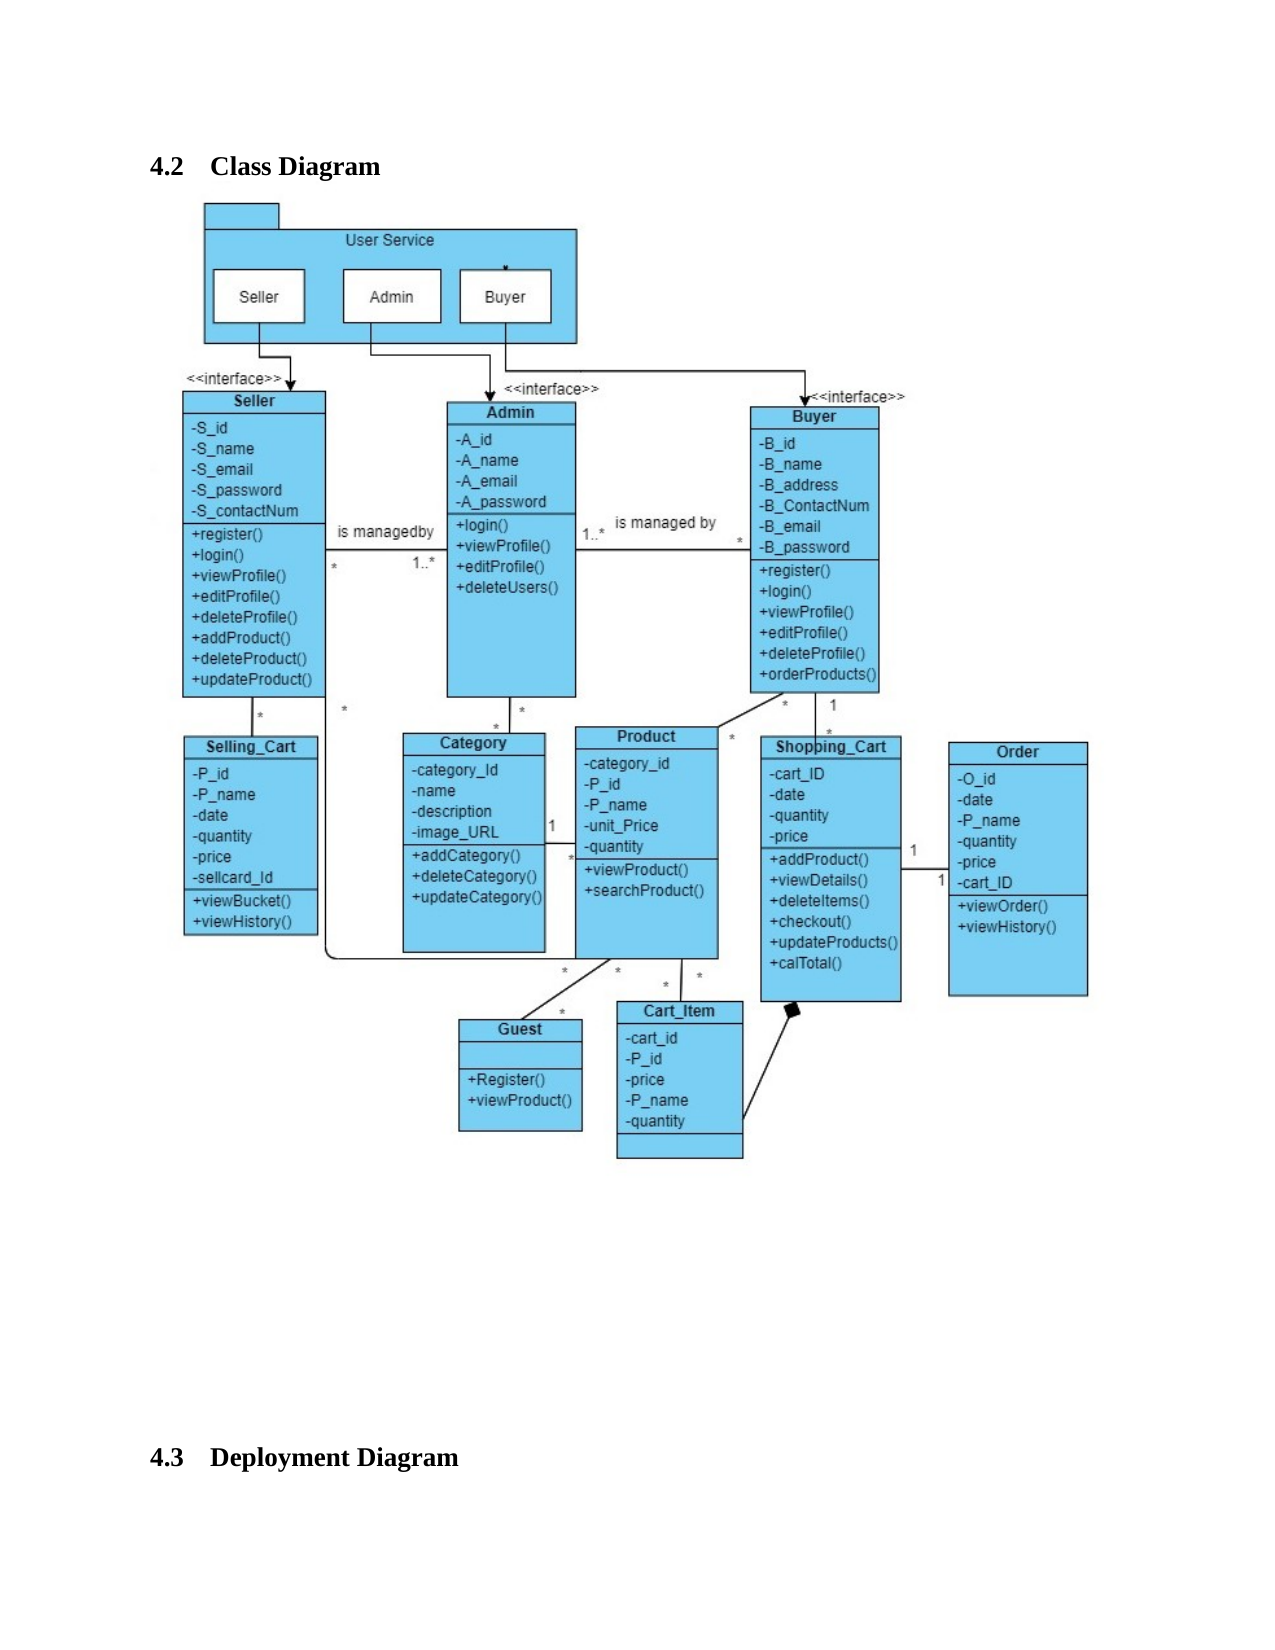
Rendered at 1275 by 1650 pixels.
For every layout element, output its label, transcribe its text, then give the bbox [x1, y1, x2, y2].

subtitle Deployment Diagram [150, 1441, 1050, 1472]
picture [150, 181, 1125, 1207]
subtitle Class Diagram [150, 150, 1050, 181]
